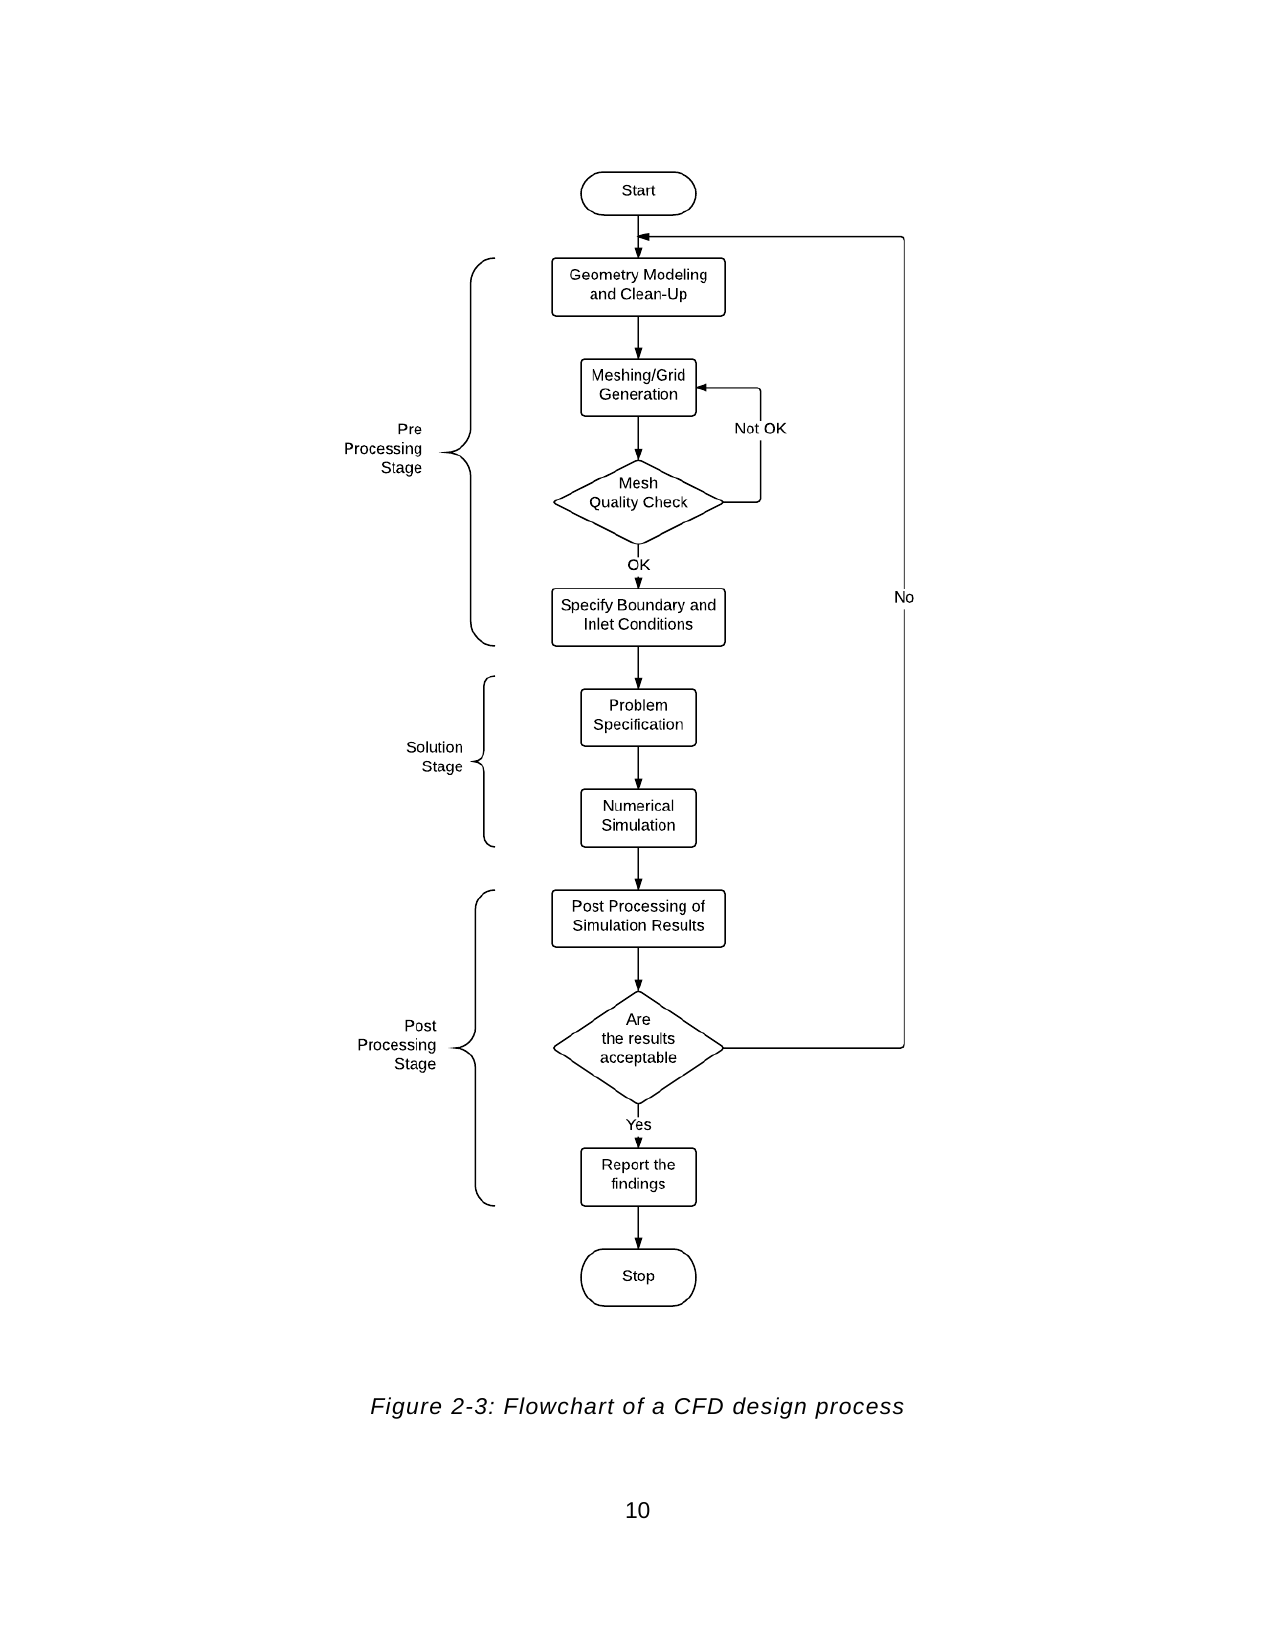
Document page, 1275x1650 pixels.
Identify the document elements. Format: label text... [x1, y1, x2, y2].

subtitle Figure 2-3: Flowchart of a CFD design process [150, 1393, 1125, 1420]
picture [150, 150, 1125, 1335]
